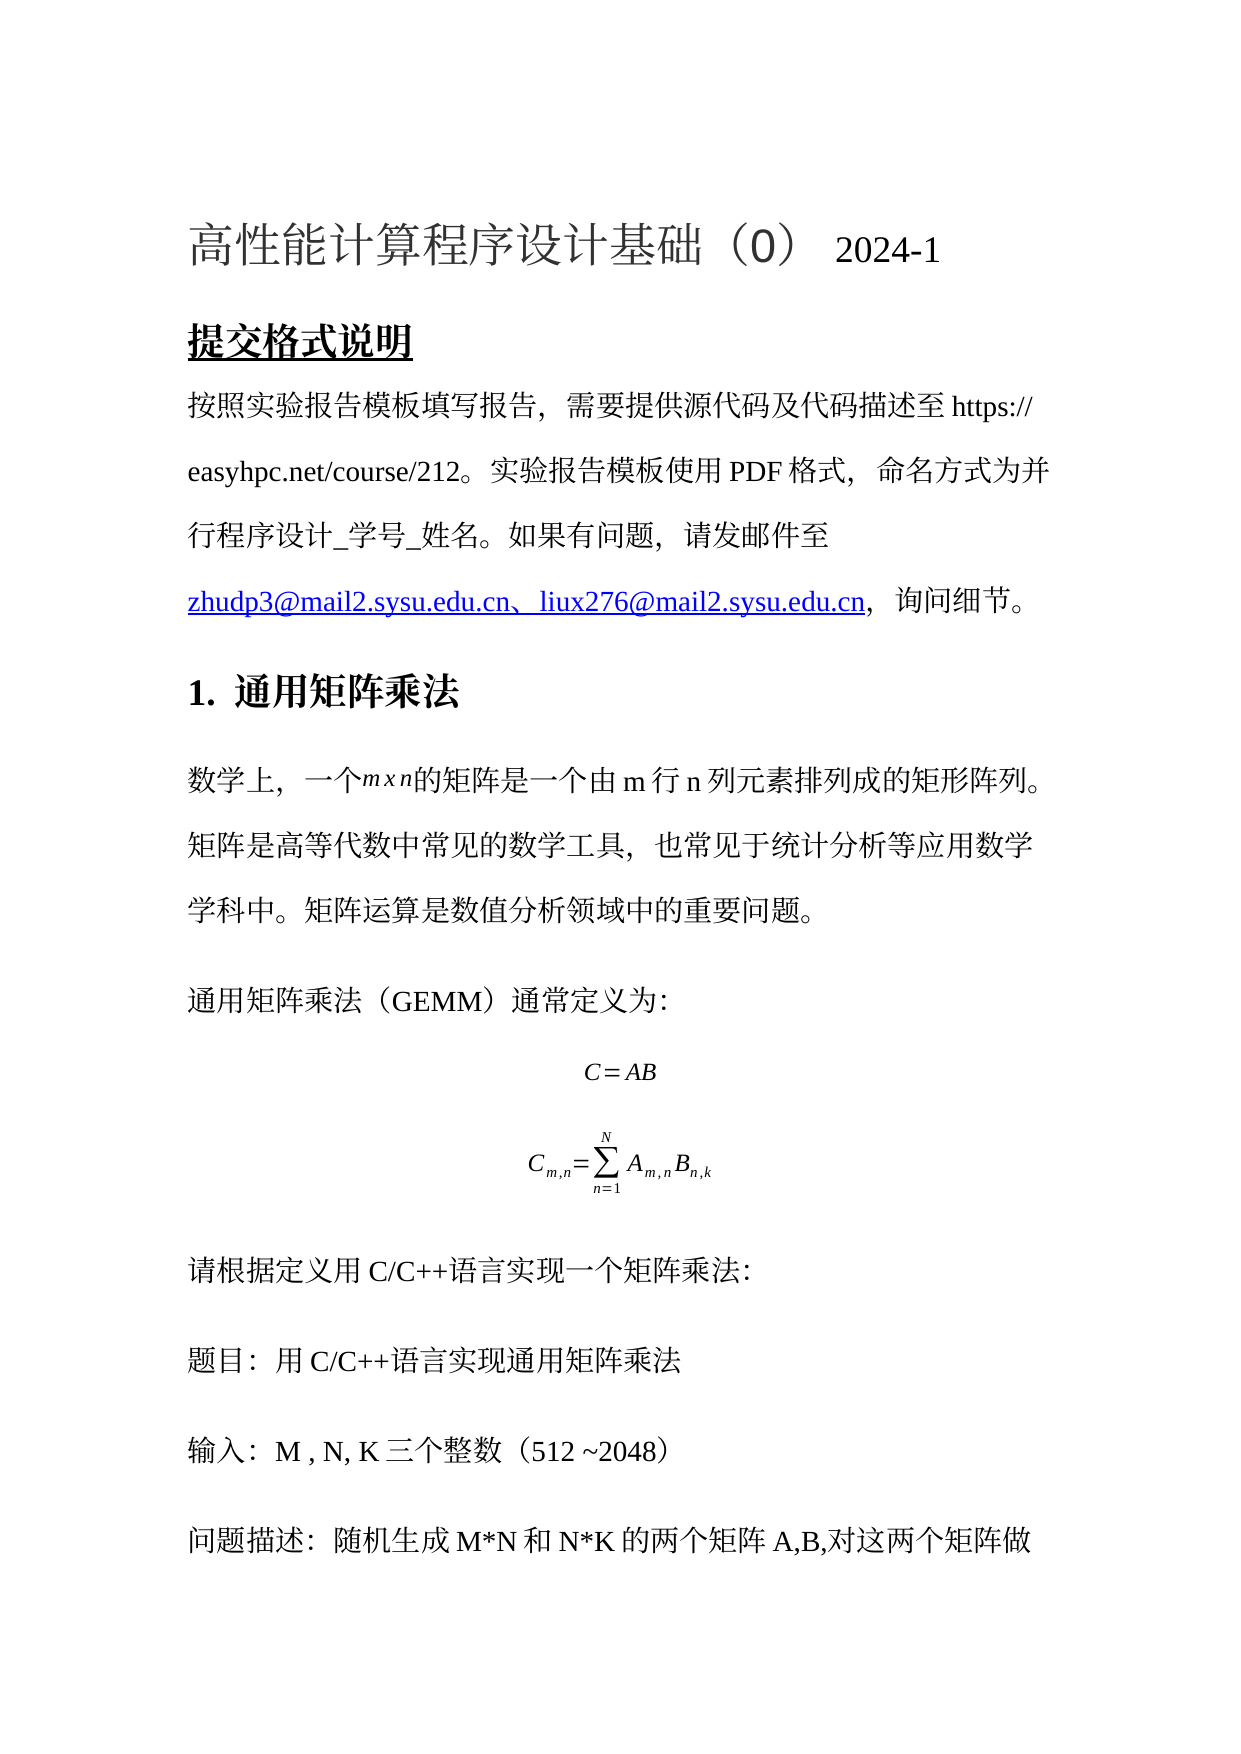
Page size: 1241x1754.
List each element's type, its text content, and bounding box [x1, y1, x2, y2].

list 通用矩阵乘法 [187, 656, 1053, 721]
text 题目：用C/C++语言实现通用矩阵乘法 [187, 1326, 1053, 1391]
text 输入：M , N, K三个整数（512 ~2048） [187, 1416, 1053, 1481]
text 提交格式说明 [187, 306, 1053, 371]
text 请根据定义用C/C++语言实现一个矩阵乘法： [187, 1236, 1053, 1301]
text 按照实验报告模板填写报告，需要提供源代码及代码描述至https://easyhpc.net/course/212。实验报告模板使用PDF格式，命名方式为并行程序设计_学号_姓名。如果有问题，请发邮件至 zhudp3@mail2.sysu.edu.cn、liux276@mail2.sysu.edu.cn，询问细节。 [187, 371, 1053, 631]
text 数学上，一个的矩阵是一个由m行n列元素排列成的矩形阵列。矩阵是高等代数中常见的数学工具，也常见于统计分析等应用数学学科中。矩阵运算是数值分析领域中的重要问题。 [187, 746, 1053, 941]
text 高性能计算程序设计基础（0） 2024-1 [187, 193, 1053, 291]
text 通用矩阵乘法（GEMM）通常定义为： [187, 966, 1053, 1031]
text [187, 1506, 1053, 1571]
